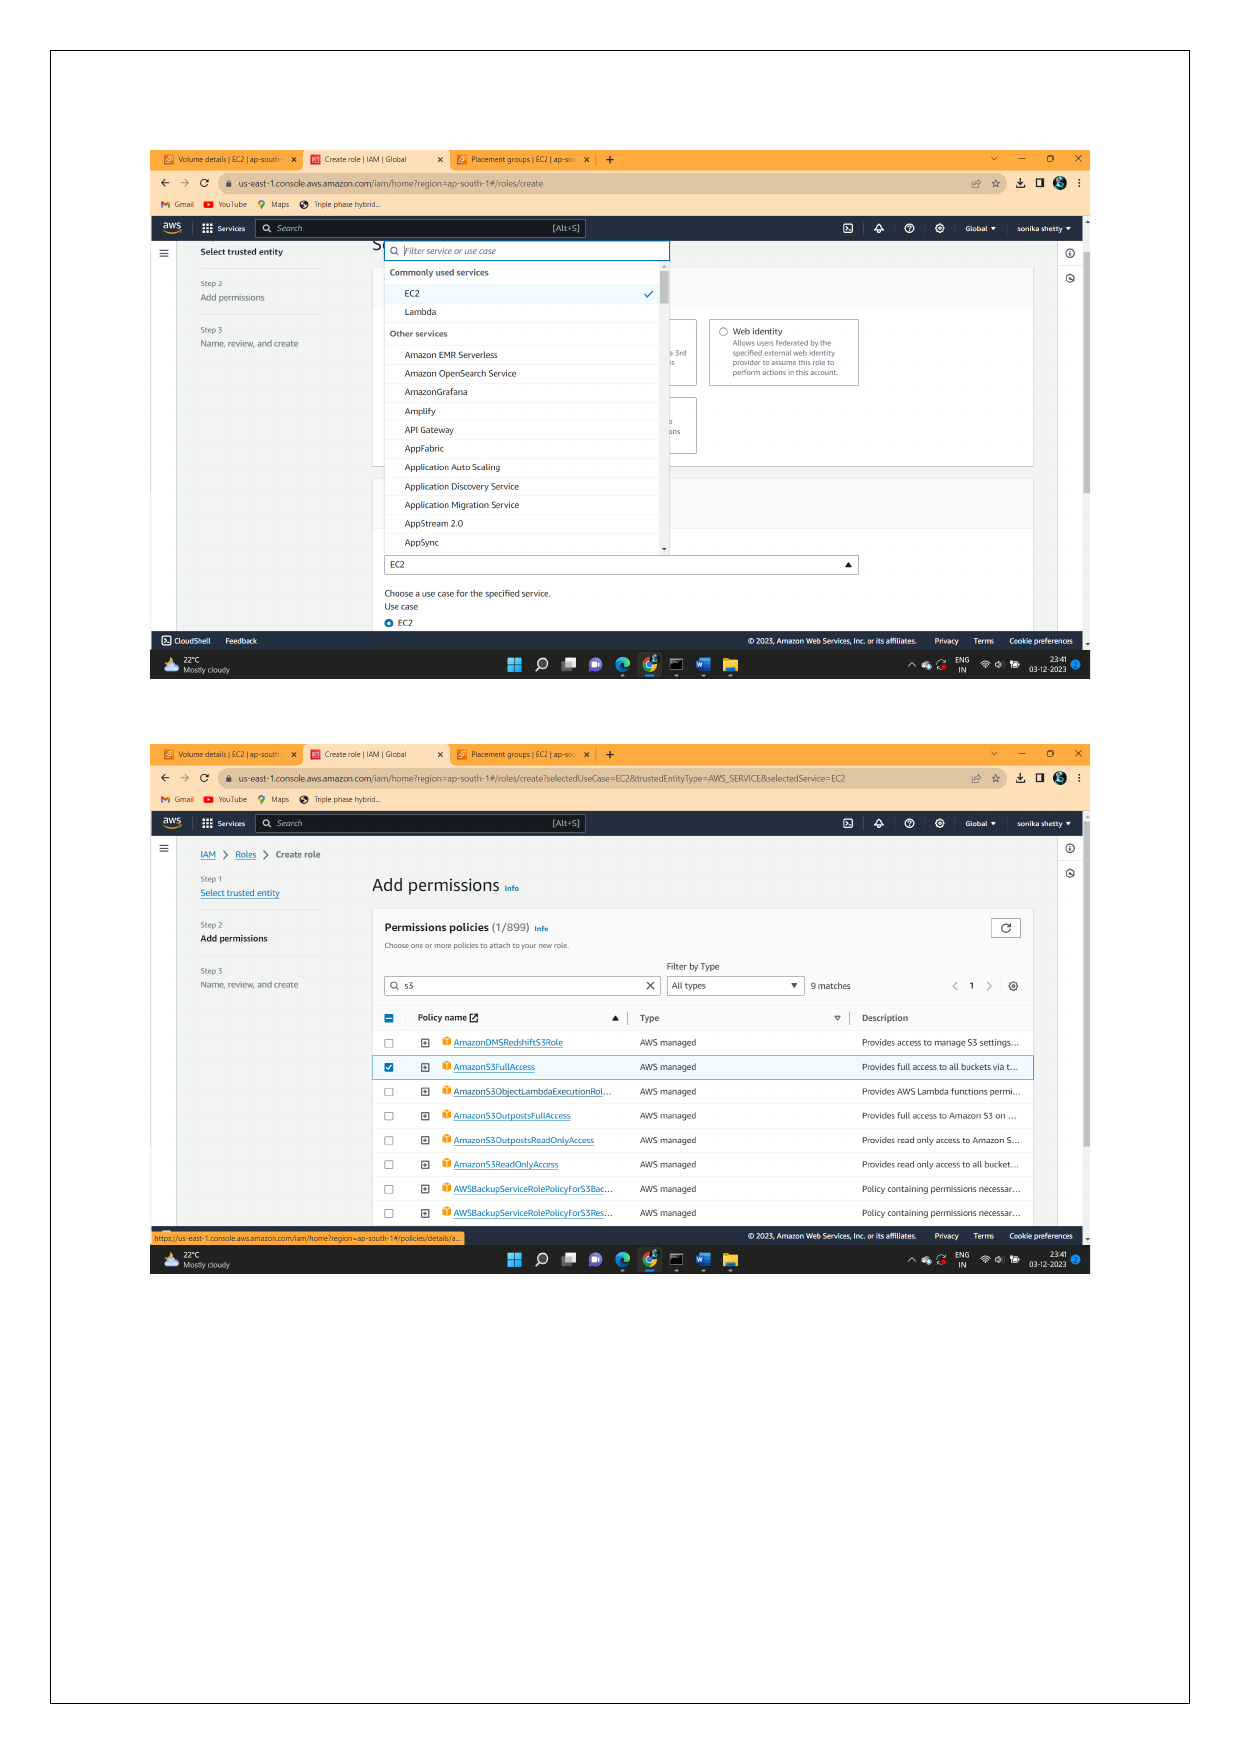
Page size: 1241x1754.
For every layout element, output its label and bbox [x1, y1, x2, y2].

picture [150, 150, 1091, 679]
picture [150, 744, 1091, 1274]
